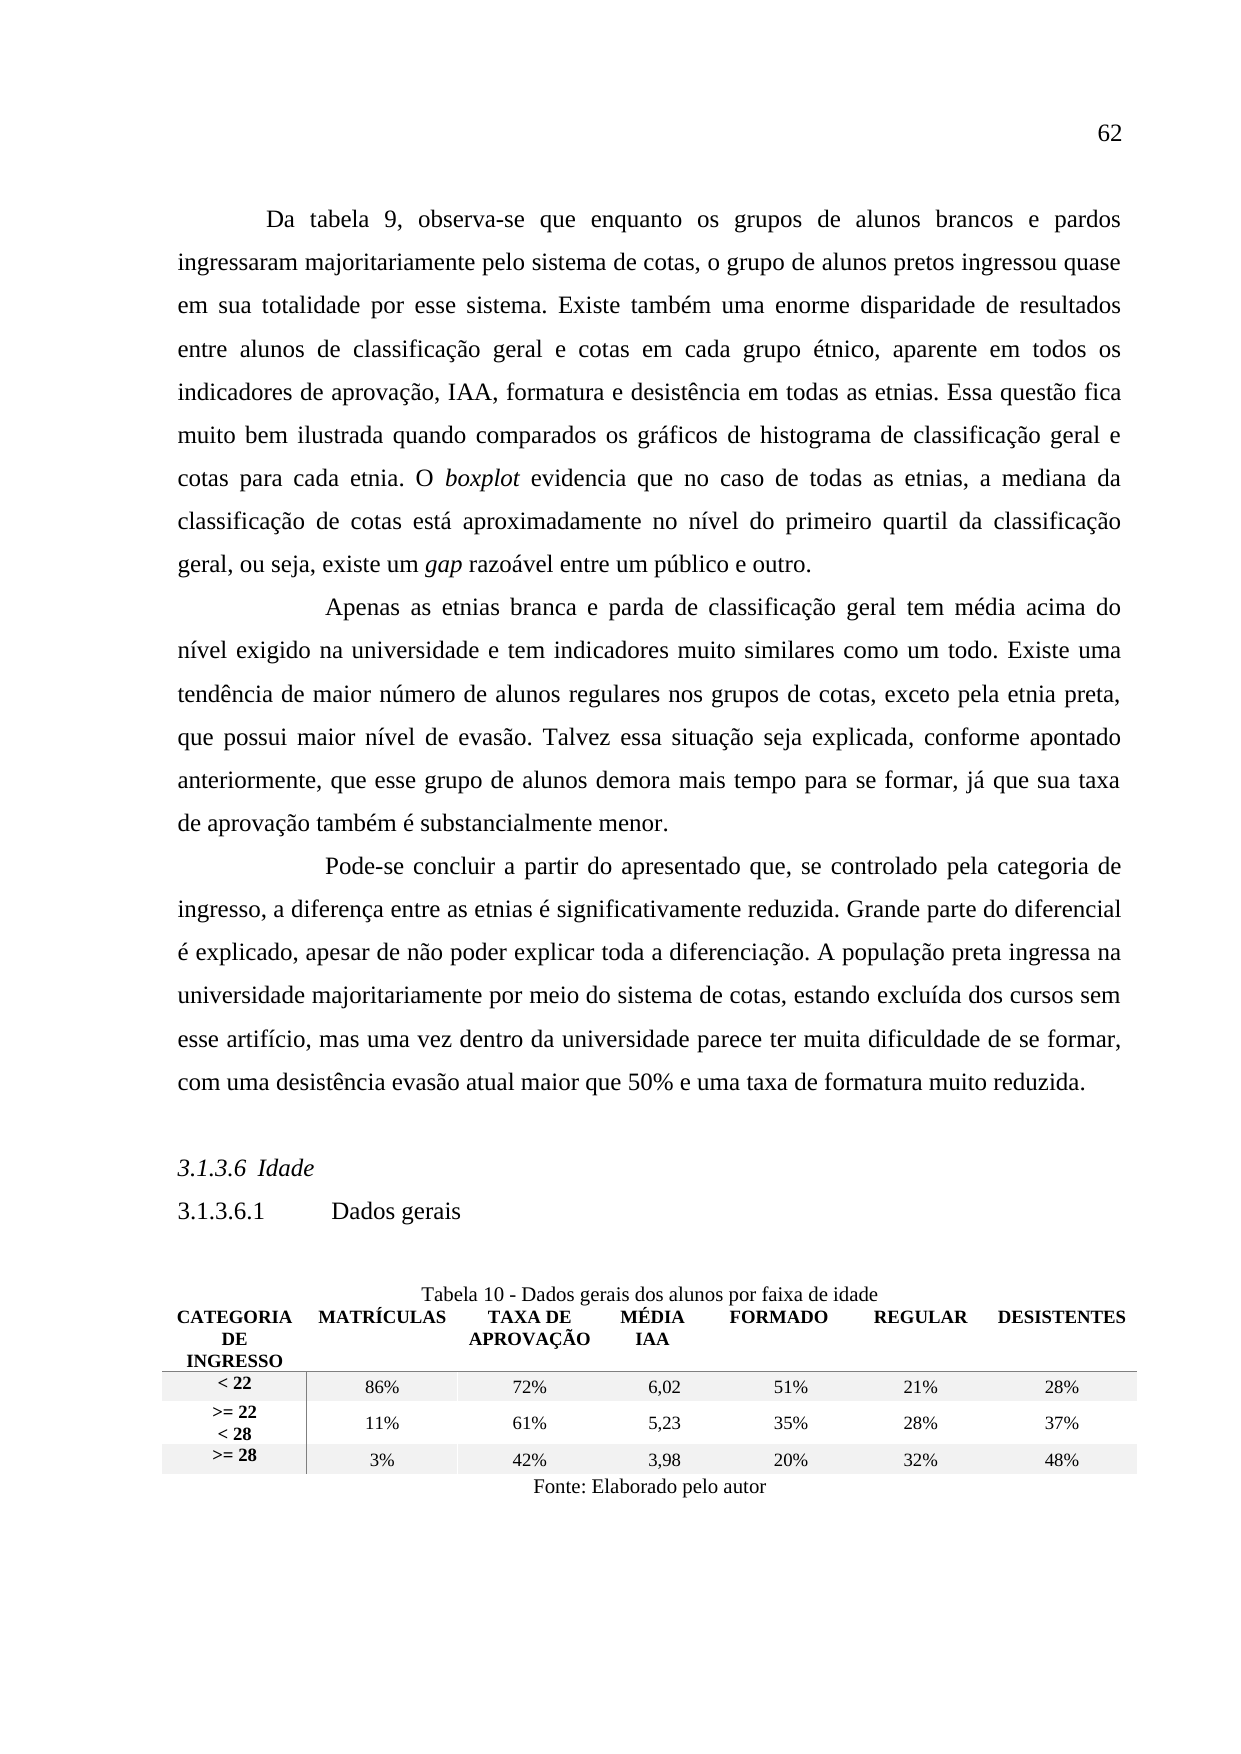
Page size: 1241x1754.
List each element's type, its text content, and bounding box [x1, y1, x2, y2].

table_header Desistentes [986, 1306, 1137, 1371]
text Pode-se concluir a partir do apresentado que, se controlado pela categoria de ingresso, a diferença entre as etnias é significativamente reduzida. Grande parte do diferencial é explicado, apesar de não poder explicar toda a diferenciação. A população preta ingressa na universidade majoritariamente por meio do sistema de cotas, estando excluída dos cursos sem esse artifício, mas uma vez dentro da universidade parece ter muita dificuldade de se formar, com uma desistência evasão atual maior que 50% e uma taxa de formatura muito reduzida. [177, 851, 1122, 1096]
table_cell 28% [986, 1372, 1137, 1401]
table_cell 86% [307, 1372, 457, 1401]
table_cell >= 28 [162, 1444, 306, 1474]
table_cell 3,98 [602, 1444, 727, 1474]
subtitle Dados gerais [177, 1196, 1122, 1225]
table_cell 32% [855, 1444, 986, 1474]
table_header Taxa de aprovação [458, 1306, 602, 1371]
table_header formado [703, 1306, 855, 1371]
table_cell 5,23 [602, 1401, 727, 1444]
table_cell 35% [727, 1401, 855, 1444]
table_cell 72% [458, 1372, 602, 1401]
table_header regular [855, 1306, 986, 1371]
table_cell 48% [986, 1444, 1137, 1474]
table_cell 3% [307, 1444, 457, 1474]
table_header categoria de ingresso [162, 1306, 307, 1371]
table_cell < 22 [162, 1372, 306, 1401]
text Da tabela 9, observa-se que enquanto os grupos de alunos brancos e pardos ingressaram majoritariamente pelo sistema de cotas, o grupo de alunos pretos ingressou quase em sua totalidade por esse sistema. Existe também uma enorme disparidade de resultados entre alunos de classificação geral e cotas em cada grupo étnico, aparente em todos os indicadores de aprovação, IAA, formatura e desistência em todas as etnias. Essa questão fica muito bem ilustrada quando comparados os gráficos de histograma de classificação geral e cotas para cada etnia. O boxplot evidencia que no caso de todas as etnias, a mediana da classificação de cotas está aproximadamente no nível do primeiro quartil da classificação geral, ou seja, existe um gap razoável entre um público e outro. [177, 204, 1122, 578]
table_cell 11% [307, 1401, 457, 1444]
text Apenas as etnias branca e parda de classificação geral tem média acima do nível exigido na universidade e tem indicadores muito similares como um todo. Existe uma tendência de maior número de alunos regulares nos grupos de cotas, exceto pela etnia preta, que possui maior nível de evasão. Talvez essa situação seja explicada, conforme apontado anteriormente, que esse grupo de alunos demora mais tempo para se formar, já que sua taxa de aprovação também é substancialmente menor. [177, 592, 1122, 837]
table_cell 21% [855, 1372, 986, 1401]
table_cell >= 22 < 28 [162, 1401, 306, 1444]
table_cell 6,02 [602, 1372, 727, 1401]
table_cell 51% [727, 1372, 855, 1401]
table_header Média IAA [602, 1306, 703, 1371]
table_header Matrículas [307, 1306, 457, 1371]
table_cell 20% [727, 1444, 855, 1474]
table_cell 42% [458, 1444, 602, 1474]
subtitle Idade [177, 1153, 1122, 1182]
text Fonte: Elaborado pelo autor [177, 1474, 1122, 1498]
table_cell 37% [986, 1401, 1137, 1444]
table_cell 28% [855, 1401, 986, 1444]
table_cell 61% [458, 1401, 602, 1444]
